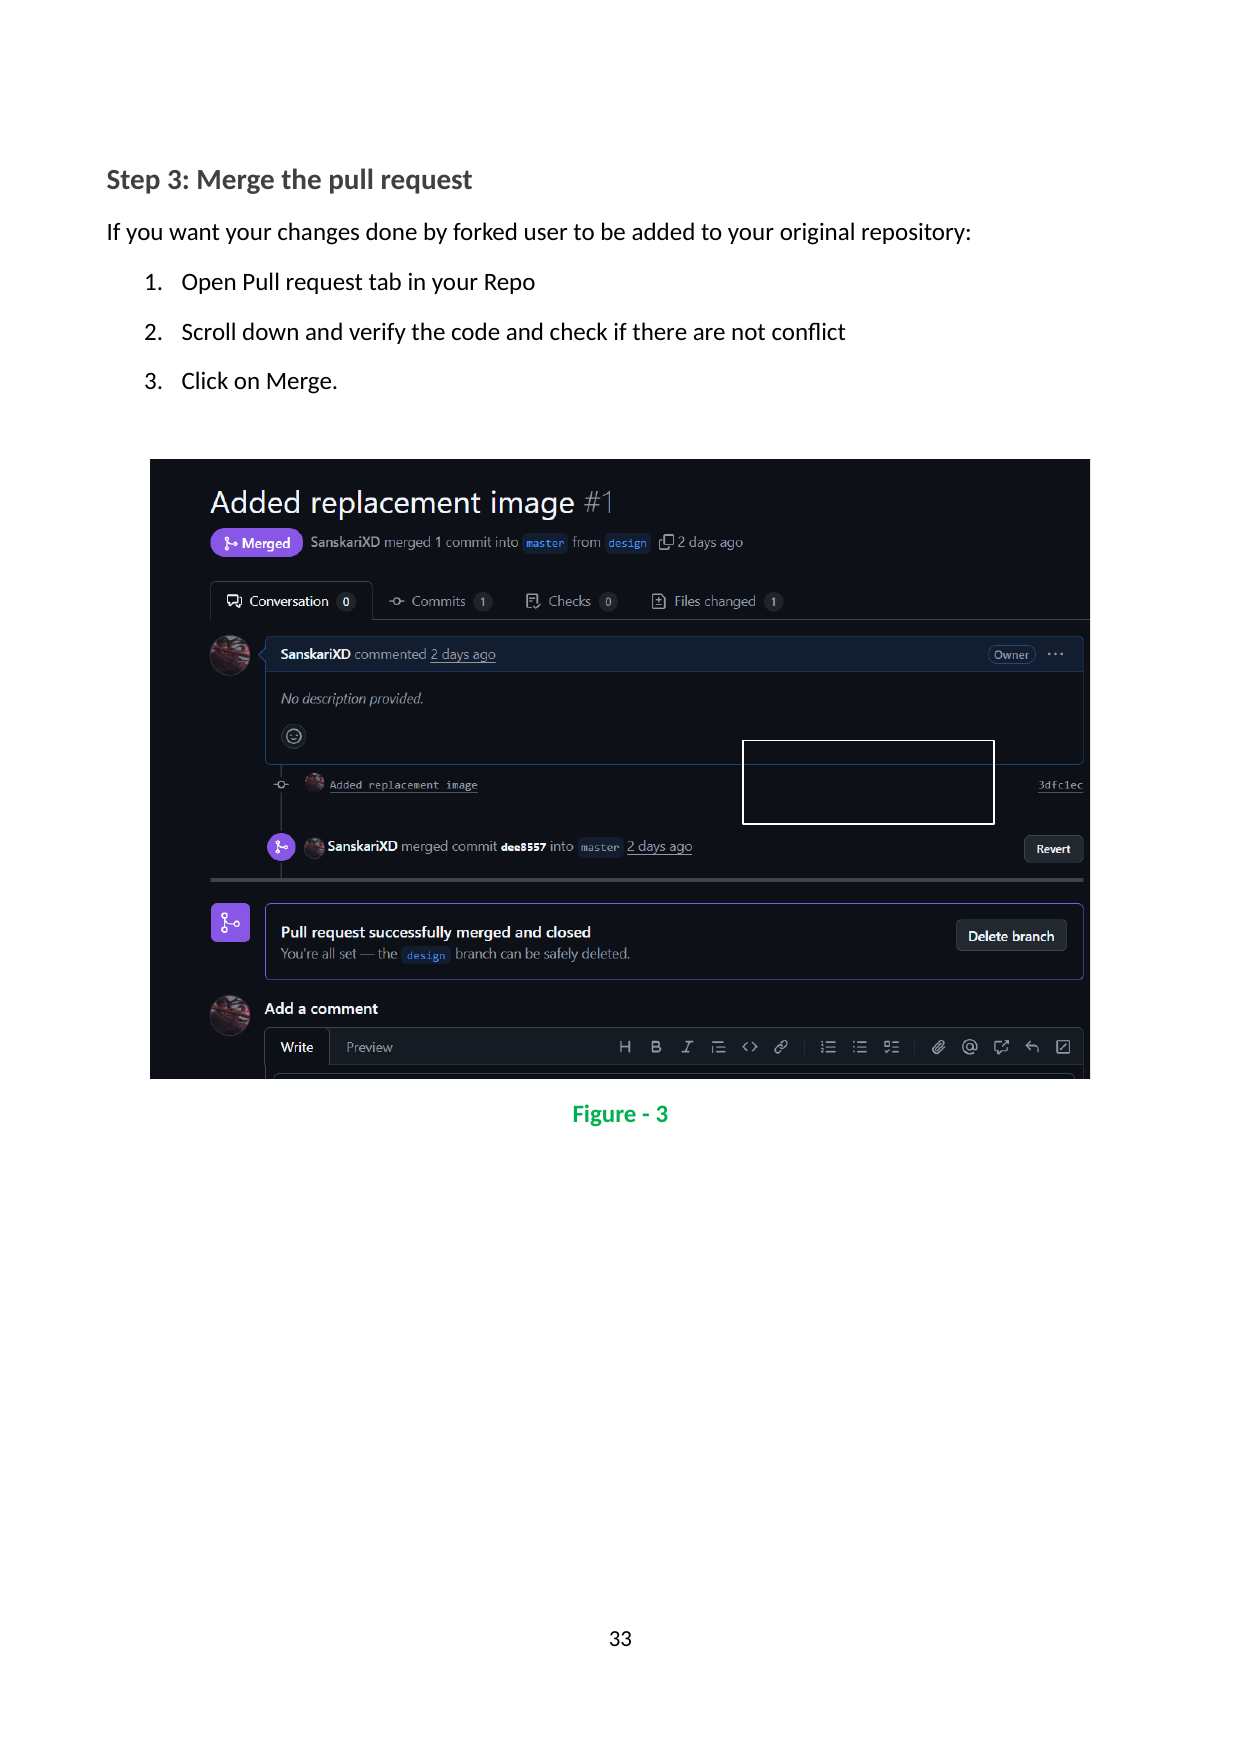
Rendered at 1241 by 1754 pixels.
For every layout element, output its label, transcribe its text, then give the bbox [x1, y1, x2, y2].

text If you want your changes done by forked user to be added to your original repository: [106, 217, 1134, 247]
text Step 3: Merge the pull request [106, 161, 1134, 197]
picture [150, 459, 1091, 1079]
list Click on Merge. [144, 365, 1134, 396]
list Scroll down and verify the code and check if there are not conflict [144, 316, 1134, 346]
list Open Pull request tab in your Repo [144, 266, 1134, 297]
